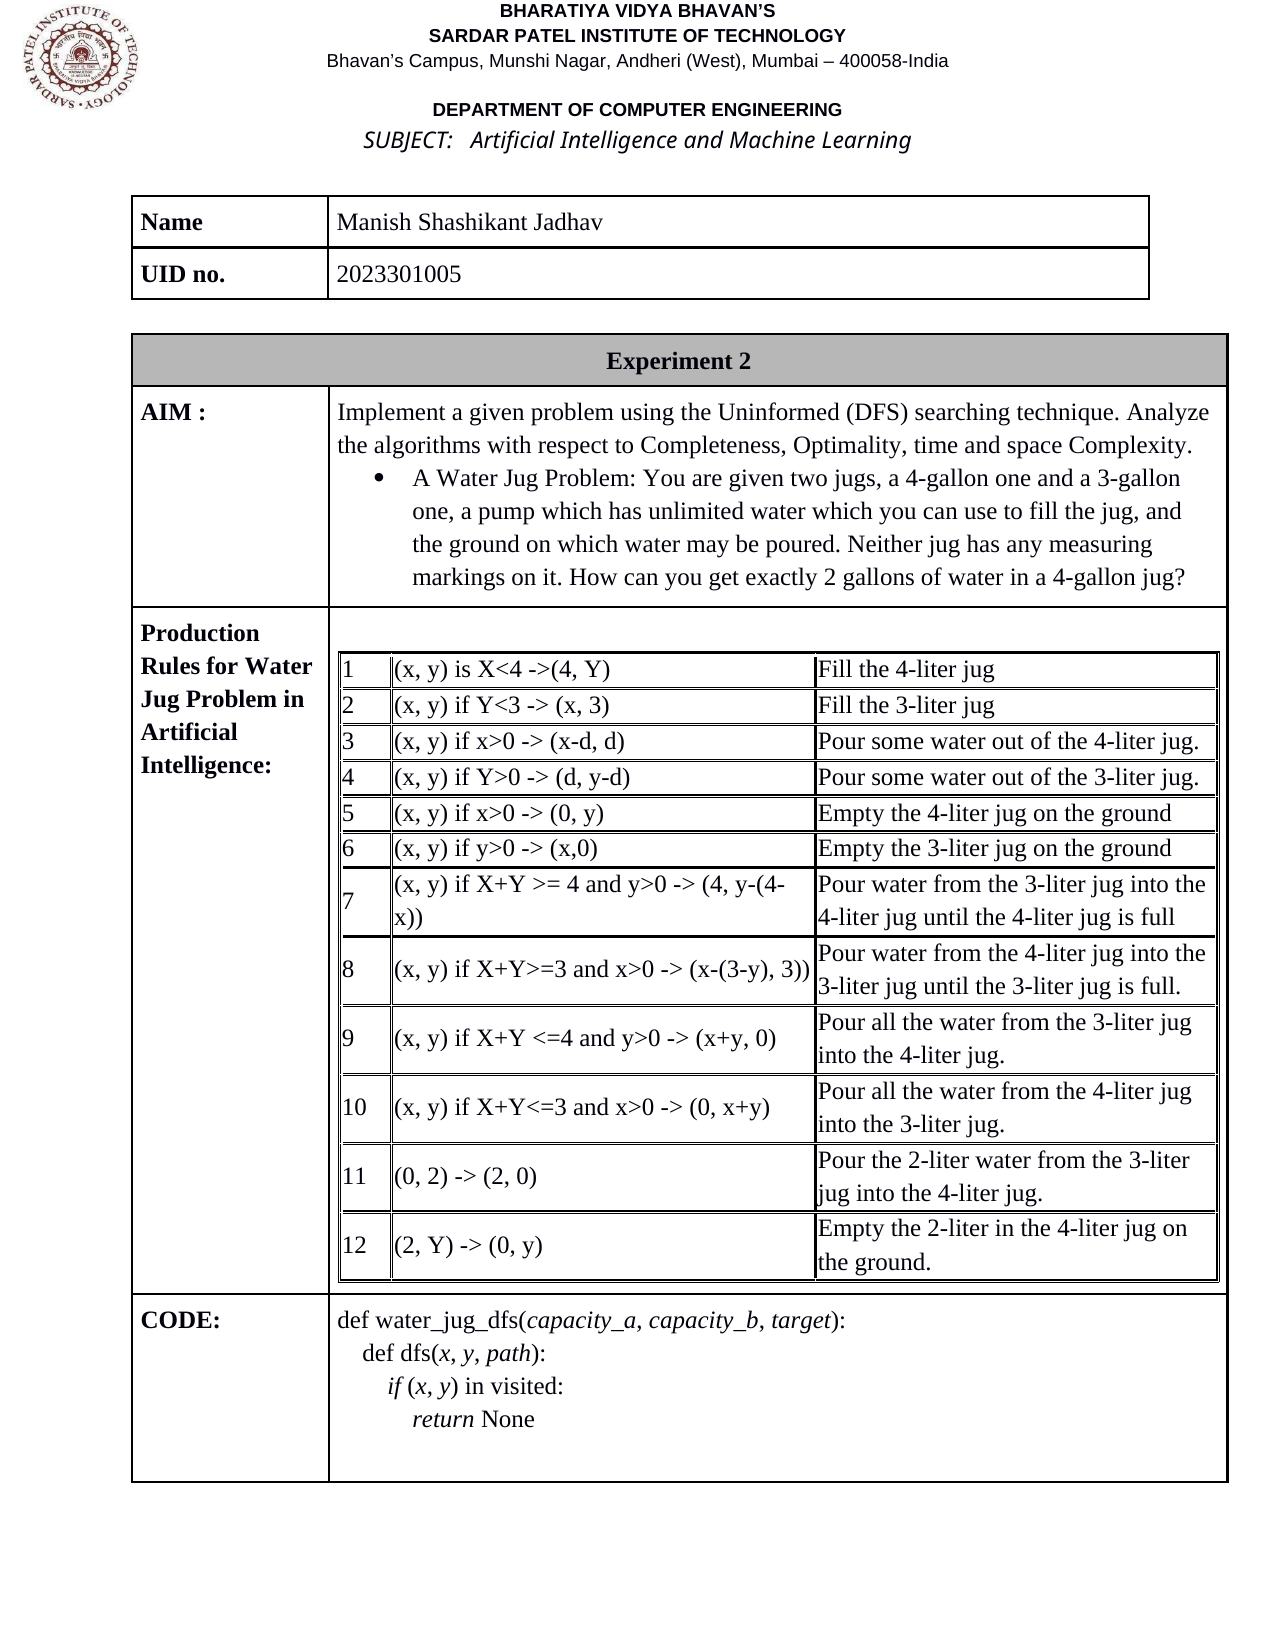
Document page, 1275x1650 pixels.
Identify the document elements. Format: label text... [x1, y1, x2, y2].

picture [22, 4, 140, 112]
table_header Name [133, 197, 327, 246]
table_cell 2023301005 [329, 249, 1148, 298]
table_cell AIM : [133, 387, 328, 606]
table_header Manish Shashikant Jadhav [329, 197, 1148, 246]
table_header Experiment 2 [133, 335, 1226, 385]
table_cell CODE: [133, 1295, 328, 1481]
table_cell [330, 608, 1226, 1293]
table_cell Production Rules for Water Jug Problem in Artificial Intelligence: [133, 608, 328, 1293]
table_cell UID no. [133, 249, 327, 298]
table_cell Implement a given problem using the Uninformed (DFS) searching technique. Analyze the algorithms with respect to Completeness, Optimality, time and space Complexity. A Water Jug Problem: You are given two jugs, a 4-gallon one and a 3-gallon one, a pump which has unlimited water which you can use to fill the jug, and the ground on which water may be poured. Neither jug has any measuring markings on it. How can you get exactly 2 gallons of water in a 4-gallon jug? [330, 387, 1226, 606]
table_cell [330, 1295, 1226, 1481]
